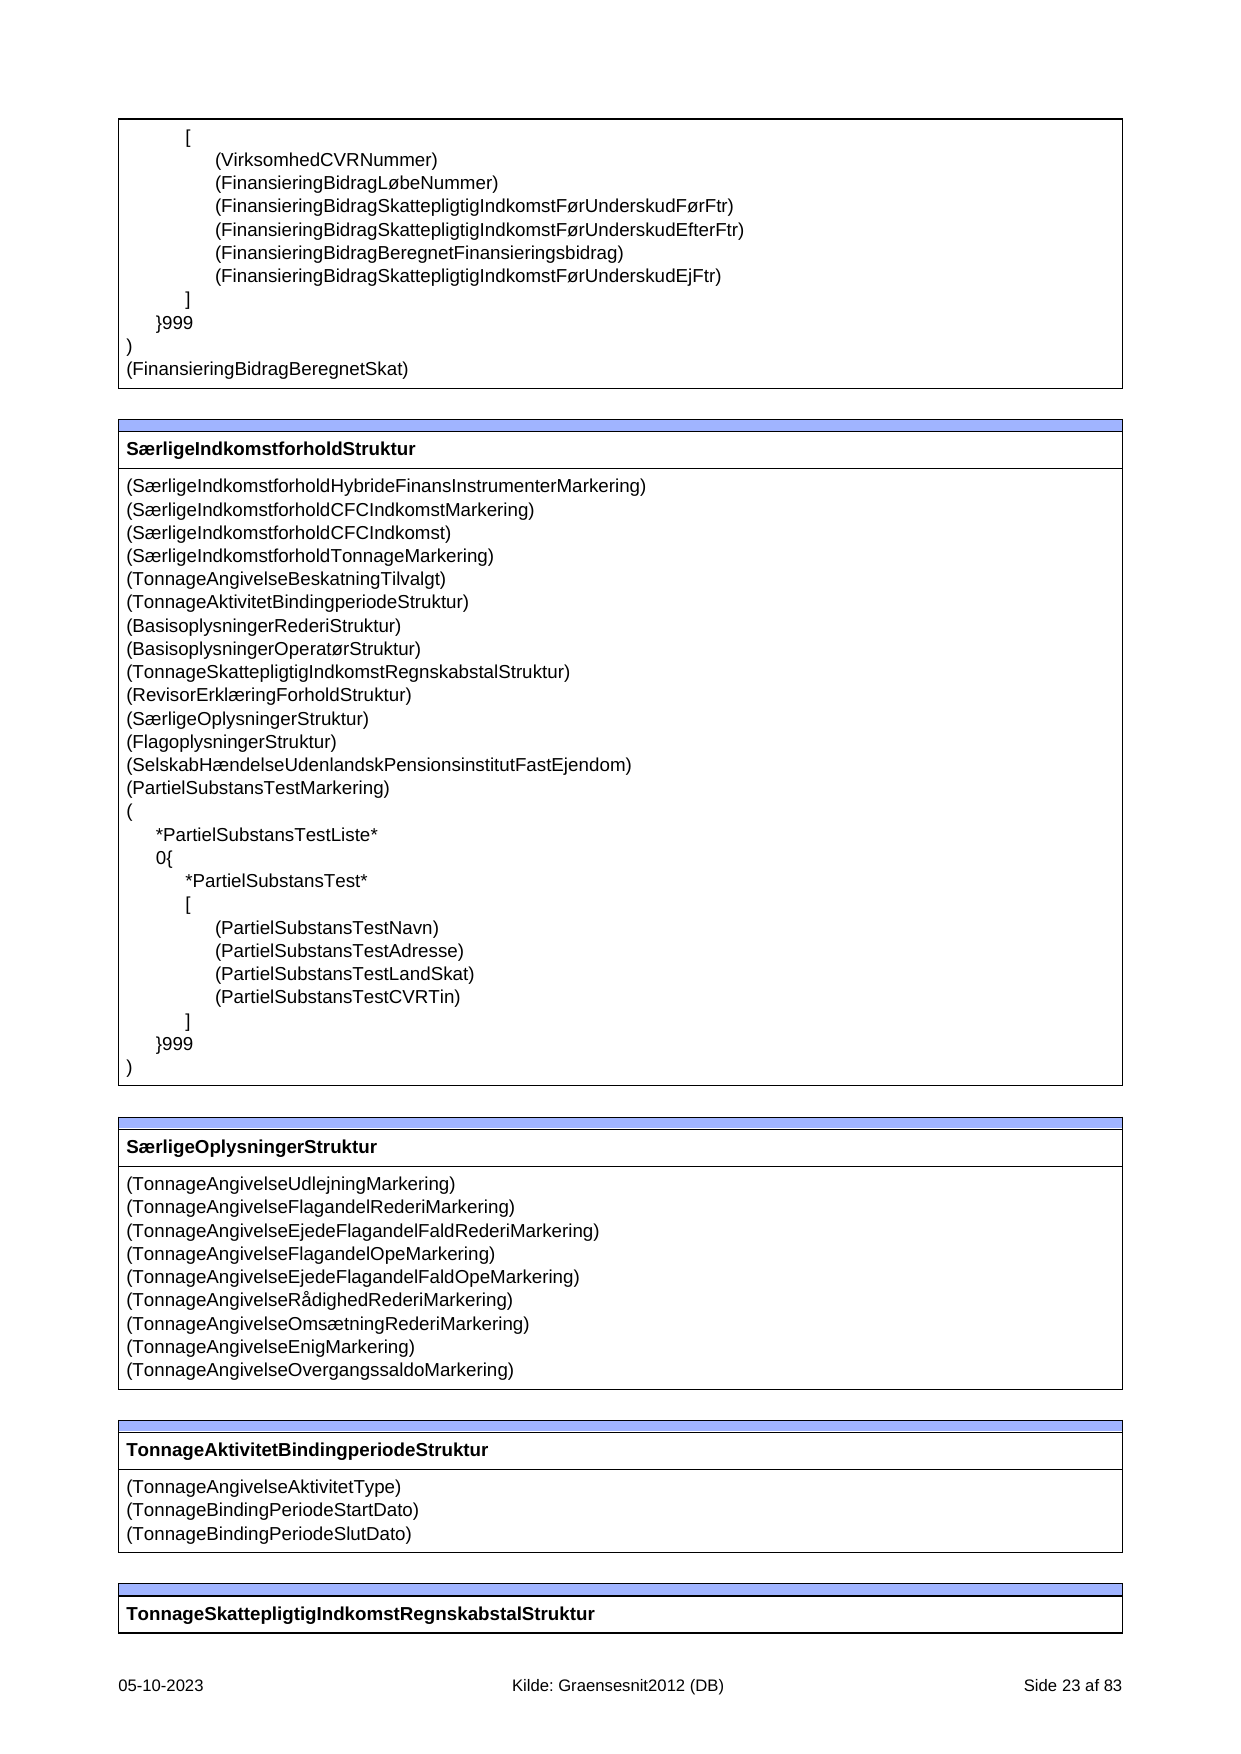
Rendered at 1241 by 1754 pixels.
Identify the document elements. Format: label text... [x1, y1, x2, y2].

table_cell (TonnageAngivelseAktivitetType) (TonnageBindingPeriodeStartDato) (TonnageBindingPeriodeSlutDato) [119, 1470, 1122, 1552]
table_cell SærligeOplysningerStruktur [119, 1130, 1122, 1166]
table_cell (SærligeIndkomstforholdHybrideFinansInstrumenterMarkering) (SærligeIndkomstforholdCFCIndkomstMarkering) (SærligeIndkomstforholdCFCIndkomst) (SærligeIndkomstforholdTonnageMarkering) (TonnageAngivelseBeskatningTilvalgt) (TonnageAktivitetBindingperiodeStruktur) (BasisoplysningerRederiStruktur) (BasisoplysningerOperatørStruktur) (TonnageSkattepligtigIndkomstRegnskabstalStruktur) (RevisorErklæringForholdStruktur) (SærligeOplysningerStruktur) (FlagoplysningerStruktur) (SelskabHændelseUdenlandskPensionsinstitutFastEjendom) (PartielSubstansTestMarkering) ( *PartielSubstansTestListe* 0{ *PartielSubstansTest* [ (PartielSubstansTestNavn) (PartielSubstansTestAdresse) (PartielSubstansTestLandSkat) (PartielSubstansTestCVRTin) ] }999 ) [119, 469, 1122, 1085]
table_header [119, 420, 1122, 431]
table_cell TonnageAktivitetBindingperiodeStruktur [119, 1433, 1122, 1468]
table_header [119, 1421, 1122, 1431]
table_cell SærligeIndkomstforholdStruktur [119, 432, 1122, 468]
table_header [119, 1584, 1122, 1595]
table_cell (TonnageAngivelseUdlejningMarkering) (TonnageAngivelseFlagandelRederiMarkering) (TonnageAngivelseEjedeFlagandelFaldRederiMarkering) (TonnageAngivelseFlagandelOpeMarkering) (TonnageAngivelseEjedeFlagandelFaldOpeMarkering) (TonnageAngivelseRådighedRederiMarkering) (TonnageAngivelseOmsætningRederiMarkering) (TonnageAngivelseEnigMarkering) (TonnageAngivelseOvergangssaldoMarkering) [119, 1167, 1122, 1388]
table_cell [119, 120, 1122, 387]
table_cell TonnageSkattepligtigIndkomstRegnskabstalStruktur [119, 1597, 1122, 1632]
table_header [119, 1118, 1122, 1128]
